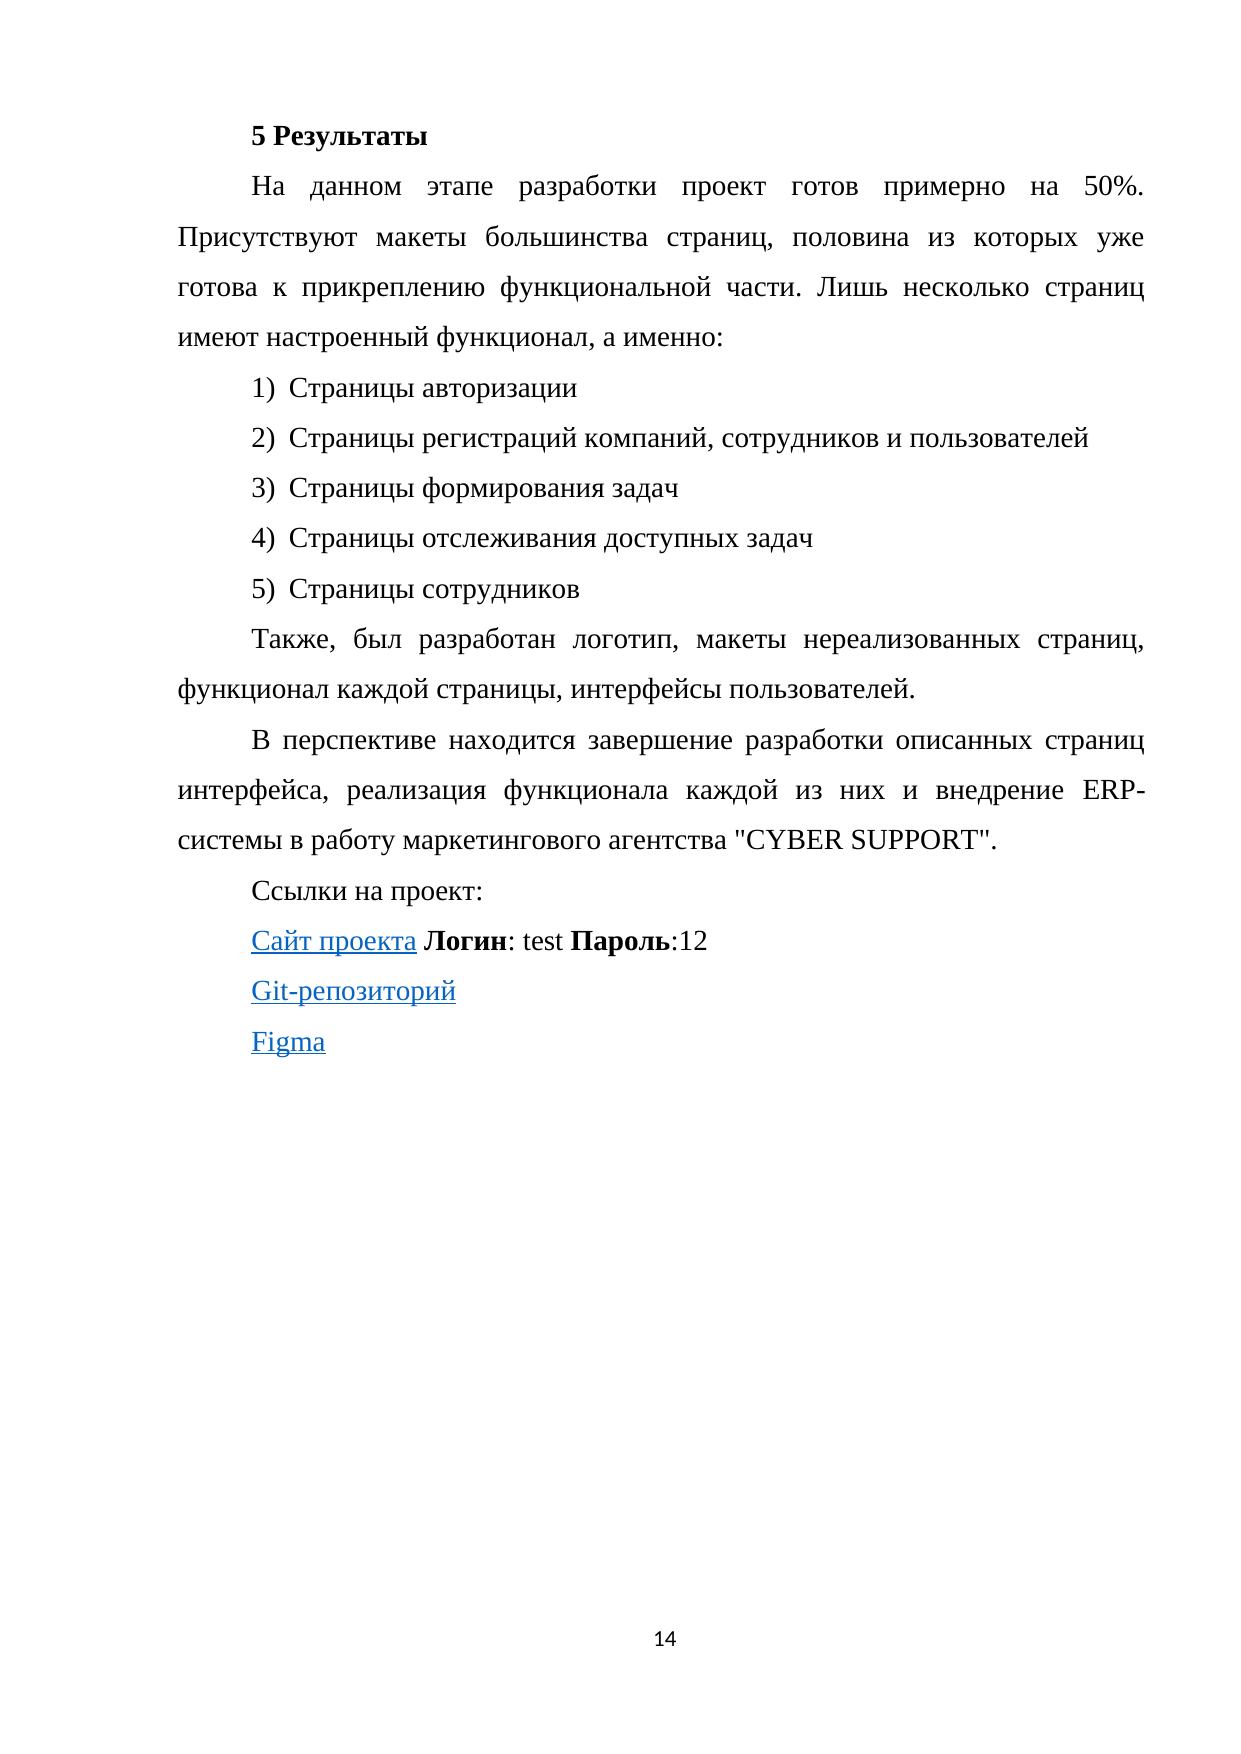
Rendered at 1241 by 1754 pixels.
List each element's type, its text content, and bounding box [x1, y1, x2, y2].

text В перспективе находится завершение разработки описанных страниц интерфейса, реализация функционала каждой из них и внедрение ERP-системы в работу маркетингового агентства "CYBER SUPPORT". [177, 722, 1145, 856]
text На данном этапе разработки проект готов примерно на 50%. Присутствуют макеты большинства страниц, половина из которых уже готова к прикреплению функциональной части. Лишь несколько страниц имеют настроенный функционал, а именно: [177, 168, 1145, 353]
text Git-репозиторий [177, 973, 1145, 1007]
list Страницы формирования задач [251, 470, 1152, 504]
text Также, был разработан логотип, макеты нереализованных страниц, функционал каждой страницы, интерфейсы пользователей. [177, 621, 1145, 705]
subtitle 5 Результаты [177, 118, 1152, 152]
text Ссылки на проект: [177, 873, 1145, 906]
list Страницы отслеживания доступных задач [251, 521, 1152, 554]
text Сайт проекта Логин: test Пароль:12 [177, 923, 1145, 957]
list Страницы авторизации [251, 370, 1152, 403]
text Figma [177, 1024, 1145, 1057]
list Страницы регистраций компаний, сотрудников и пользователей [251, 420, 1152, 453]
list Страницы сотрудников [251, 571, 1152, 604]
